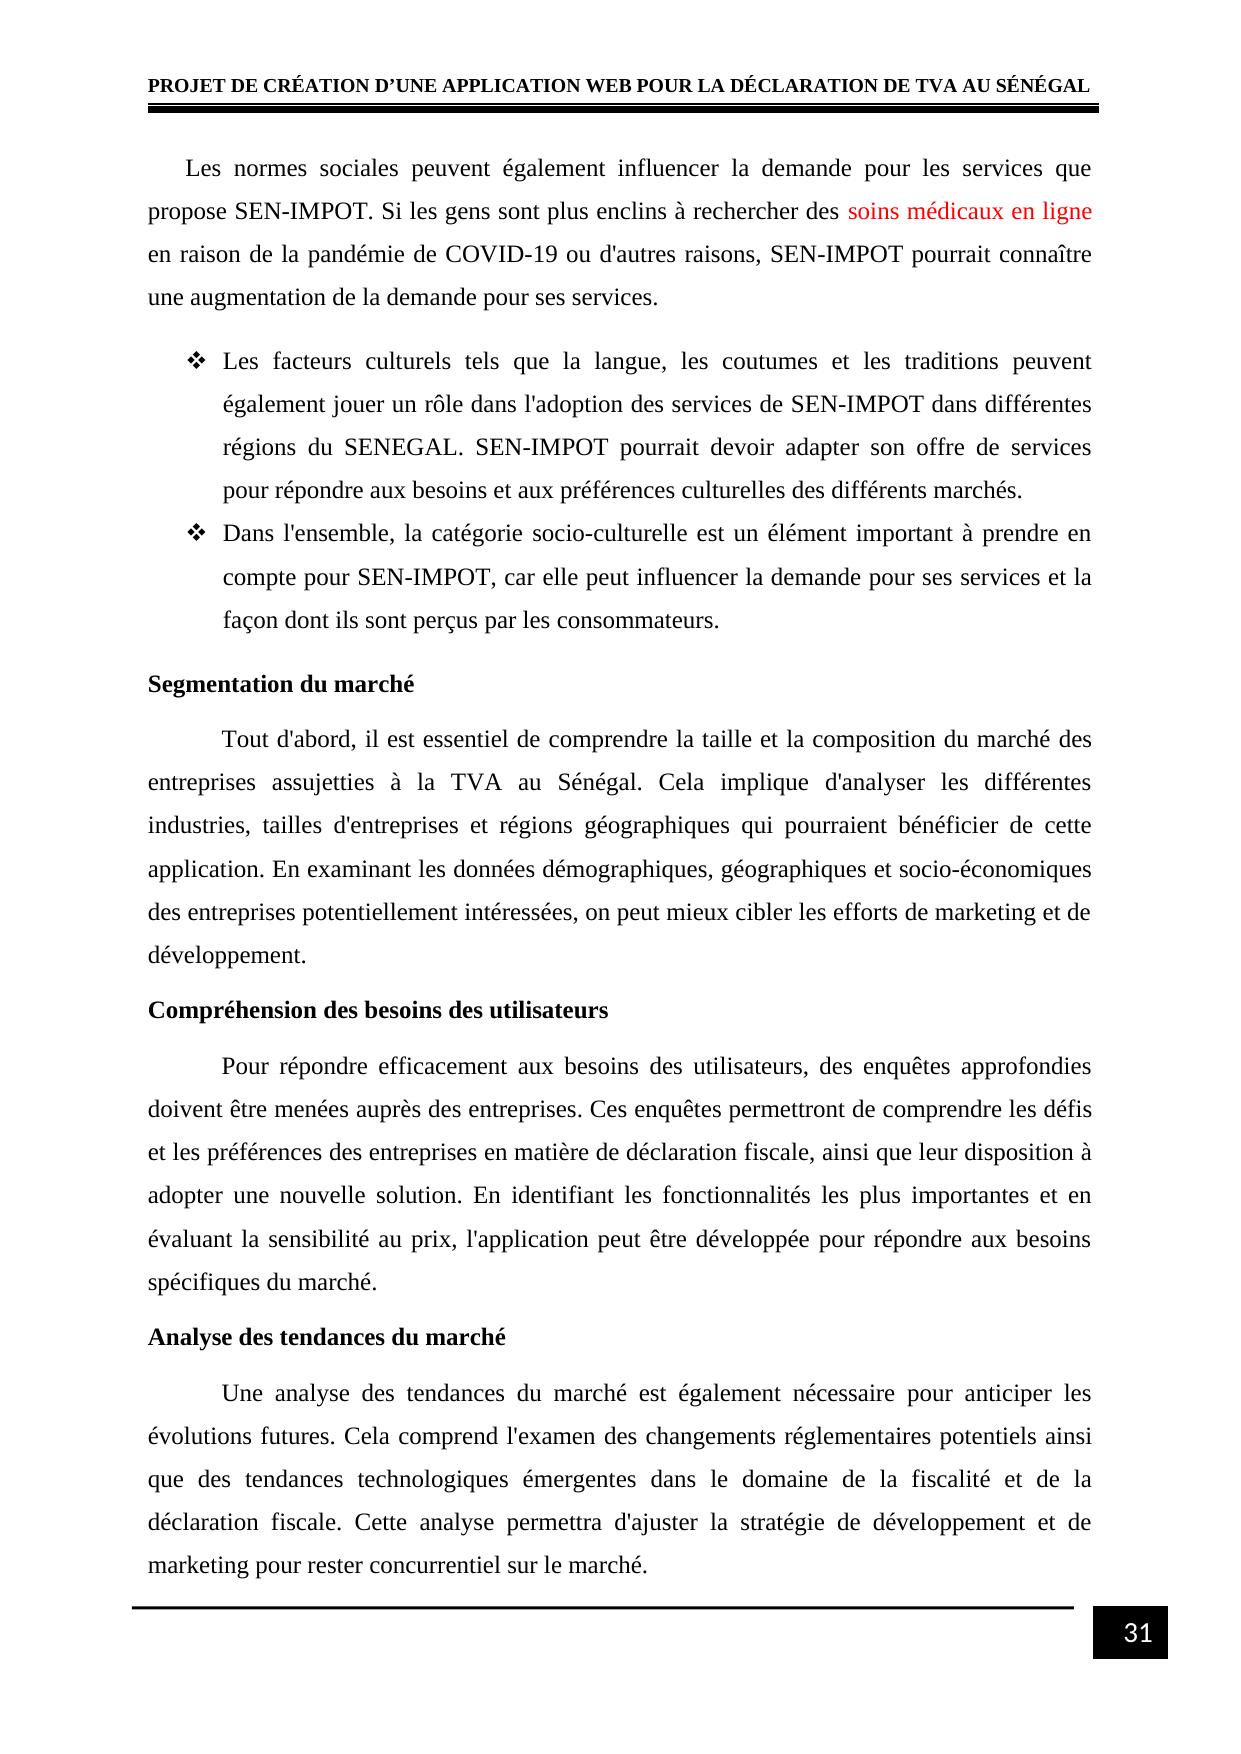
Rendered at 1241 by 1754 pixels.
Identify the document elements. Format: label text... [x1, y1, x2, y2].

text Tout d'abord, il est essentiel de comprendre la taille et la composition du marché des entreprises assujetties à la TVA au Sénégal. Cela implique d'analyser les différentes industries, tailles d'entreprises et régions géographiques qui pourraient bénéficier de cette application. En examinant les données démographiques, géographiques et socio-économiques des entreprises potentiellement intéressées, on peut mieux cibler les efforts de marketing et de développement. [148, 724, 1093, 969]
text Pour répondre efficacement aux besoins des utilisateurs, des enquêtes approfondies doivent être menées auprès des entreprises. Ces enquêtes permettront de comprendre les défis et les préférences des entreprises en matière de déclaration fiscale, ainsi que leur disposition à adopter une nouvelle solution. En identifiant les fonctionnalités les plus importantes et en évaluant la sensibilité au prix, l'application peut être développée pour répondre aux besoins spécifiques du marché. [148, 1051, 1093, 1296]
list Les facteurs culturels tels que la langue, les coutumes et les traditions peuvent également jouer un rôle dans l'adoption des services de SEN-IMPOT dans différentes régions du SENEGAL. SEN-IMPOT pourrait devoir adapter son offre de services pour répondre aux besoins et aux préférences culturelles des différents marchés. [185, 346, 1093, 504]
text Une analyse des tendances du marché est également nécessaire pour anticiper les évolutions futures. Cela comprend l'examen des changements réglementaires potentiels ainsi que des tendances technologiques émergentes dans le domaine de la fiscalité et de la déclaration fiscale. Cette analyse permettra d'ajuster la stratégie de développement et de marketing pour rester concurrentiel sur le marché. [148, 1378, 1093, 1579]
list Dans l'ensemble, la catégorie socio-culturelle est un élément important à prendre en compte pour SEN-IMPOT, car elle peut influencer la demande pour ses services et la façon dont ils sont perçus par les consommateurs. [185, 518, 1093, 633]
text Les normes sociales peuvent également influencer la demande pour les services que propose SEN-IMPOT. Si les gens sont plus enclins à rechercher des soins médicaux en ligne en raison de la pandémie de COVID-19 ou d'autres raisons, SEN-IMPOT pourrait connaître une augmentation de la demande pour ses services. [148, 153, 1093, 311]
text Compréhension des besoins des utilisateurs [148, 996, 1093, 1024]
text Segmentation du marché [148, 669, 1093, 697]
text Analyse des tendances du marché [148, 1322, 1093, 1351]
